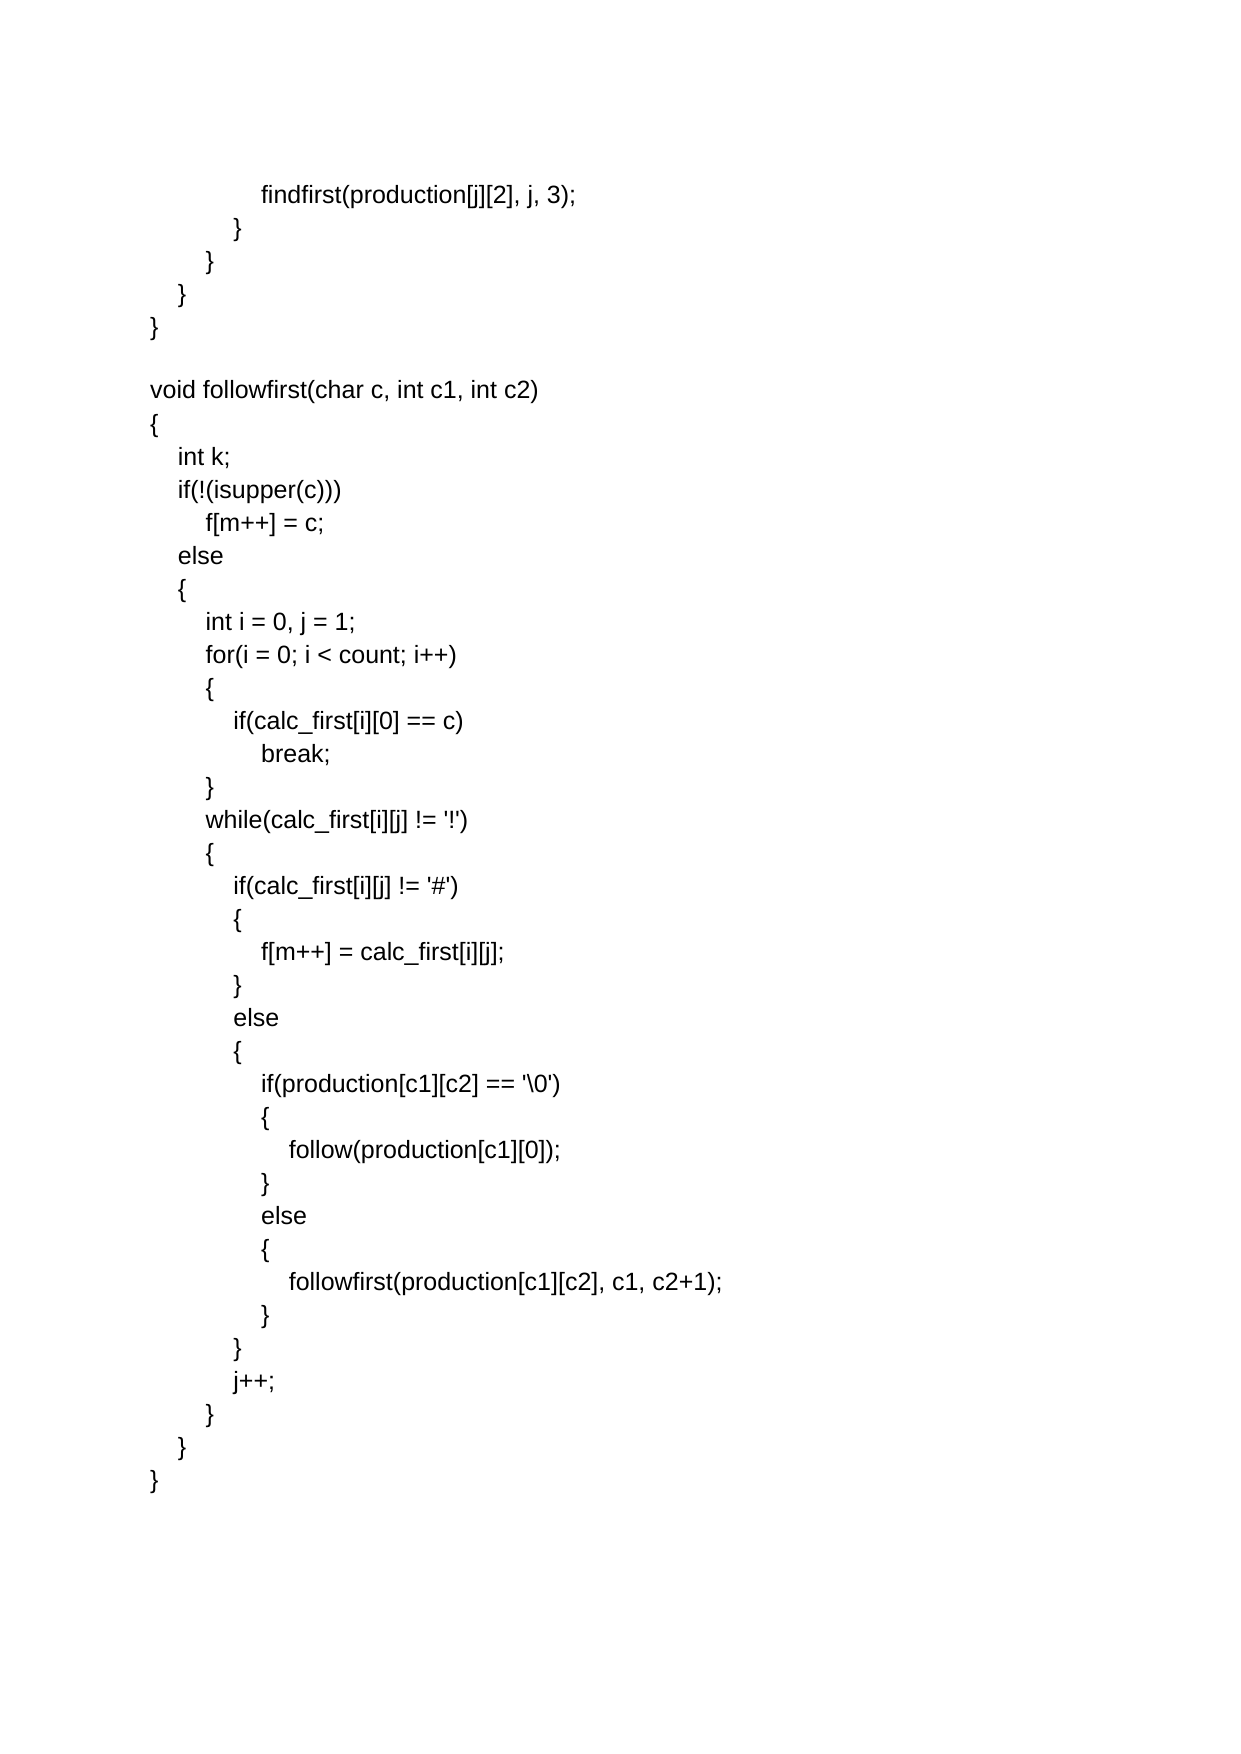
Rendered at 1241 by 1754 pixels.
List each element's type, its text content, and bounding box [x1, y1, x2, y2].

text if(calc_first[i][0] == c) [150, 706, 1090, 734]
text { [150, 1102, 1090, 1131]
text follow(production[c1][0]); [150, 1135, 1090, 1164]
text } [150, 970, 1090, 999]
text } [150, 1333, 1090, 1362]
text } [150, 279, 1090, 308]
text { [150, 673, 1090, 701]
text while(calc_first[i][j] != '!') [150, 805, 1090, 833]
text int i = 0, j = 1; [150, 607, 1090, 635]
text { [150, 1036, 1090, 1065]
text else [150, 1201, 1090, 1230]
text { [150, 904, 1090, 933]
text } [150, 1432, 1090, 1461]
text if(production[c1][c2] == '\0') [150, 1069, 1090, 1098]
text } [150, 246, 1090, 275]
text } [150, 1465, 1090, 1494]
text { [150, 1234, 1090, 1263]
text followfirst(production[c1][c2], c1, c2+1); [150, 1267, 1090, 1296]
text int k; [150, 442, 1090, 470]
text } [150, 312, 1090, 341]
text } [150, 213, 1090, 242]
text } [150, 1399, 1090, 1428]
text else [150, 1003, 1090, 1032]
text findfirst(production[j][2], j, 3); [150, 180, 1090, 209]
text { [150, 408, 1090, 437]
text void followfirst(char c, int c1, int c2) [150, 376, 1090, 404]
text } [150, 1300, 1090, 1329]
text { [150, 838, 1090, 867]
text break; [150, 739, 1090, 767]
text else [150, 541, 1090, 569]
text f[m++] = c; [150, 508, 1090, 536]
text j++; [150, 1366, 1090, 1395]
text f[m++] = calc_first[i][j]; [150, 937, 1090, 966]
text for(i = 0; i < count; i++) [150, 640, 1090, 668]
text if(calc_first[i][j] != '#') [150, 871, 1090, 899]
text if(!(isupper(c))) [150, 474, 1090, 503]
text } [150, 772, 1090, 801]
text } [150, 1168, 1090, 1197]
text { [150, 574, 1090, 602]
